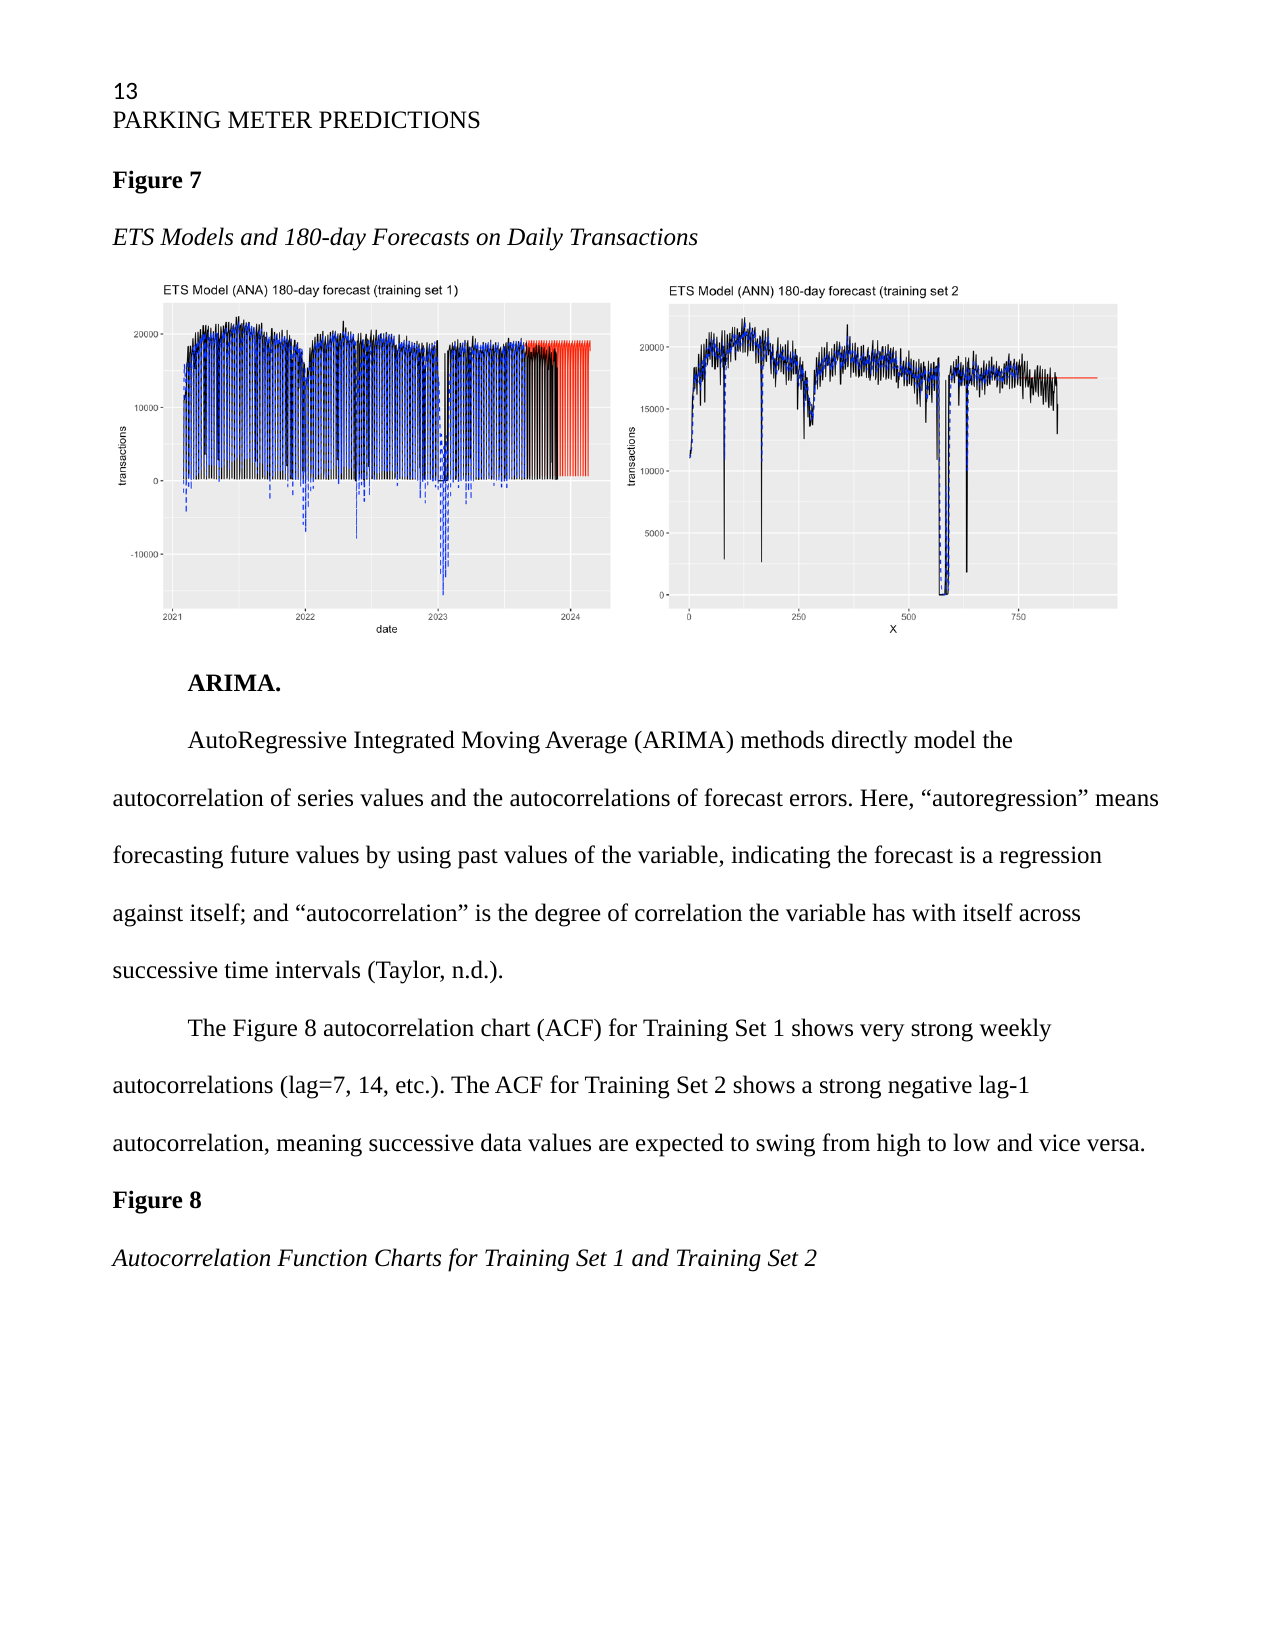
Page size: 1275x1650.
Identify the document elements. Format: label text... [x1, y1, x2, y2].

text ETS Models and 180-day Forecasts on Daily Transactions [112, 222, 1162, 251]
text Figure 7 [112, 165, 1162, 193]
text AutoRegressive Integrated Moving Average (ARIMA) methods directly model the autocorrelation of series values and the autocorrelations of forecast errors. Here, “autoregression” means forecasting future values by using past values of the variable, indicating the forecast is a regression against itself; and “autocorrelation” is the degree of correlation the variable has with itself across successive time intervals (Taylor, n.d.). [112, 725, 1162, 984]
text Figure 8 [112, 1185, 1162, 1214]
text The Figure 8 autocorrelation chart (ACF) for Training Set 1 shows very strong weekly autocorrelations (lag=7, 14, etc.). The ACF for Training Set 2 shows a strong negative lag-1 autocorrelation, meaning successive data values are expected to swing from high to low and vice versa. [112, 1013, 1162, 1157]
picture [112, 279, 616, 640]
text ARIMA. [112, 668, 1162, 697]
text Autocorrelation Function Charts for Training Set 1 and Training Set 2 [112, 1243, 1162, 1272]
picture [621, 281, 1123, 640]
